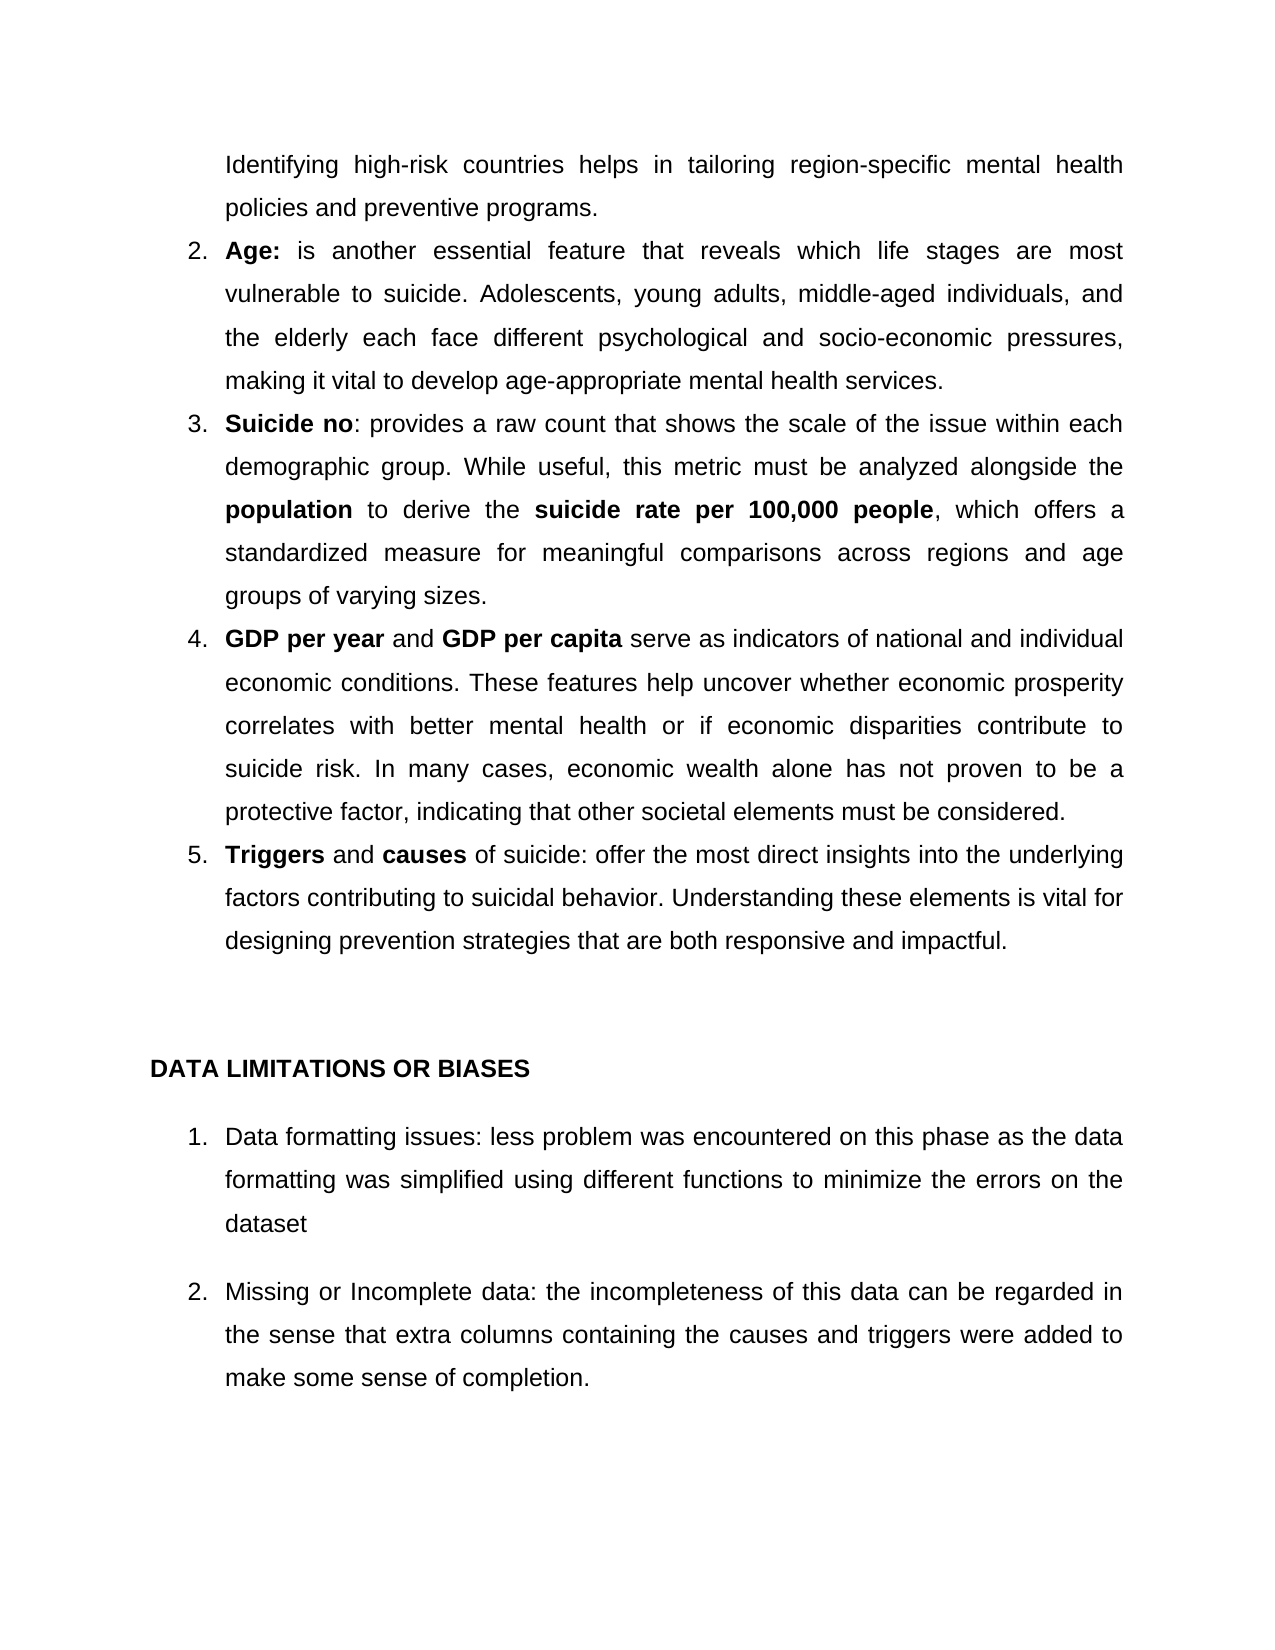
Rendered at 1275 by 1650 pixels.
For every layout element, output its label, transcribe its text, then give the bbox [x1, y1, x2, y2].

list Age: is another essential feature that reveals which life stages are most vulnerable to suicide. Adolescents, young adults, middle-aged individuals, and the elderly each face different psychological and socio-economic pressures, making it vital to develop age-appropriate mental health services. [187, 236, 1125, 394]
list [187, 150, 1125, 222]
list Suicide no: provides a raw count that shows the scale of the issue within each demographic group. While useful, this metric must be analyzed alongside the population to derive the suicide rate per 100,000 people, which offers a standardized measure for meaningful comparisons across regions and age groups of varying sizes. [187, 409, 1125, 610]
list Triggers and causes of suicide: offer the most direct insights into the underlying factors contributing to suicidal behavior. Understanding these elements is vital for designing prevention strategies that are both responsive and impactful. [187, 840, 1125, 955]
list GDP per year and GDP per capita serve as indicators of national and individual economic conditions. These features help uncover whether economic prosperity correlates with better mental health or if economic disparities contribute to suicide risk. In many cases, economic wealth alone has not proven to be a protective factor, indicating that other societal elements must be considered. [187, 624, 1125, 826]
list Missing or Incomplete data: the incompleteness of this data can be regarded in the sense that extra columns containing the causes and triggers were added to make some sense of completion. [187, 1277, 1125, 1392]
list Data formatting issues: less problem was encountered on this phase as the data formatting was simplified using different functions to minimize the errors on the dataset [187, 1122, 1125, 1237]
text DATA LIMITATIONS OR BIASES [150, 1054, 1125, 1083]
